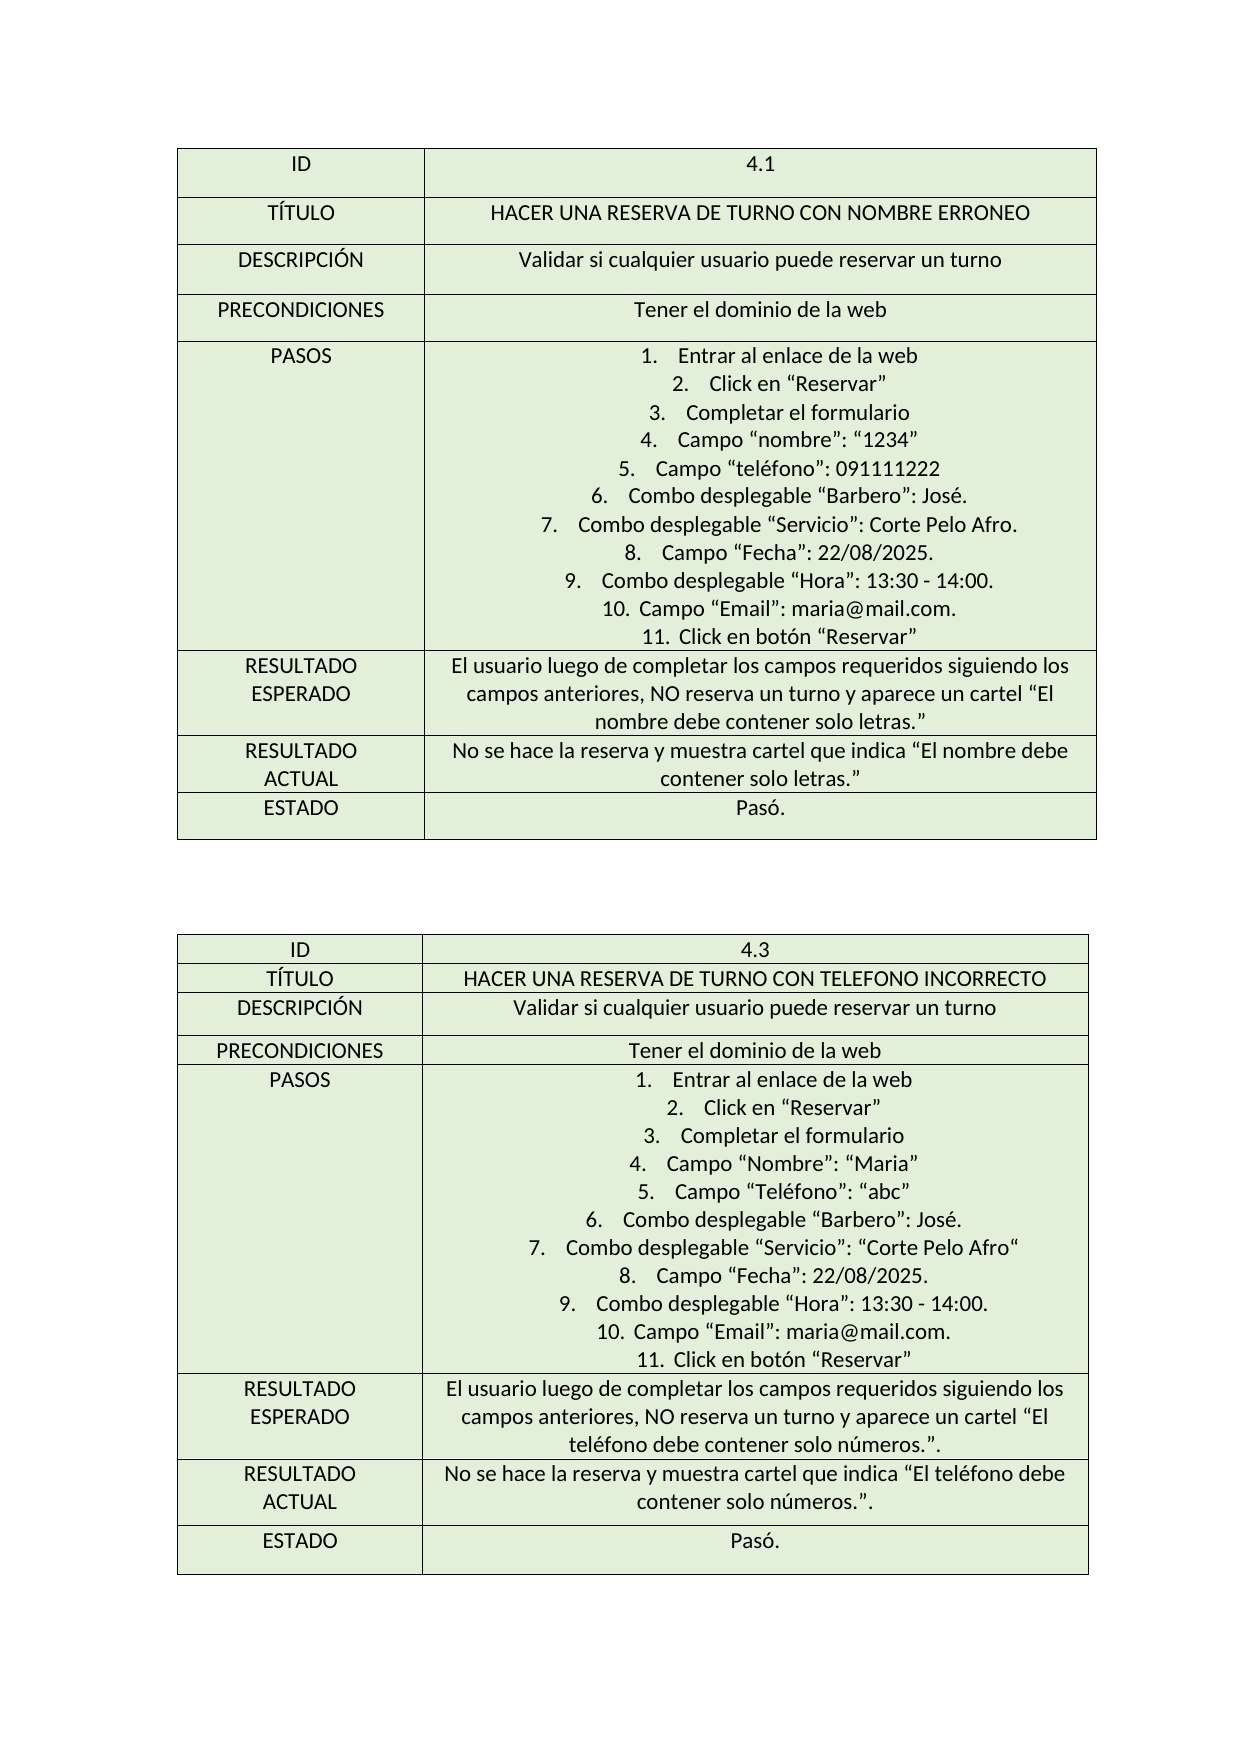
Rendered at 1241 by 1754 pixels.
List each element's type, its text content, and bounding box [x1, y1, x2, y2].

table_cell Tener el dominio de la web [425, 295, 1096, 341]
table_header 4.3 [423, 935, 1088, 963]
table_header 4.1 [425, 149, 1096, 197]
table_cell DESCRIPCIÓN [178, 245, 424, 294]
table_cell Pasó. [423, 1526, 1088, 1574]
table_cell No se hace la reserva y muestra cartel que indica “El teléfono debe contener solo números.”. [423, 1460, 1088, 1525]
table_header ID [178, 149, 424, 197]
table_cell TÍTULO [178, 198, 424, 244]
table_cell PRECONDICIONES [178, 1036, 422, 1064]
table_cell PASOS [178, 1065, 422, 1373]
table_cell PRECONDICIONES [178, 295, 424, 341]
table_cell Tener el dominio de la web [423, 1036, 1088, 1064]
table_cell ESTADO [178, 793, 424, 839]
table_cell RESULTADO ACTUAL [178, 736, 424, 792]
table_header ID [178, 935, 422, 963]
table_cell HACER UNA RESERVA DE TURNO CON TELEFONO INCORRECTO [423, 964, 1088, 992]
table_cell TÍTULO [178, 964, 422, 992]
table_cell Pasó. [425, 793, 1096, 839]
table_cell Validar si cualquier usuario puede reservar un turno [423, 993, 1088, 1035]
table_cell RESULTADO ACTUAL [178, 1460, 422, 1525]
table_cell HACER UNA RESERVA DE TURNO CON NOMBRE ERRONEO [425, 198, 1096, 244]
table_cell El usuario luego de completar los campos requeridos siguiendo los campos anteriores, NO reserva un turno y aparece un cartel “El teléfono debe contener solo números.”. [423, 1374, 1088, 1458]
table_cell ESTADO [178, 1526, 422, 1574]
table_cell Validar si cualquier usuario puede reservar un turno [425, 245, 1096, 294]
table_cell PASOS [178, 342, 424, 650]
table_cell DESCRIPCIÓN [178, 993, 422, 1035]
table_cell RESULTADO ESPERADO [178, 1374, 422, 1458]
table_cell RESULTADO ESPERADO [178, 651, 424, 735]
table_cell Entrar al enlace de la web Click en “Reservar” Completar el formulario Campo “nombre”: “1234” Campo “teléfono”: 091111222 Combo desplegable “Barbero”: José. Combo desplegable “Servicio”: Corte Pelo Afro. Campo “Fecha”: 22/08/2025. Combo desplegable “Hora”: 13:30 - 14:00. Campo “Email”: maria@mail.com. Click en botón “Reservar” [425, 342, 1096, 650]
table_cell Entrar al enlace de la web Click en “Reservar” Completar el formulario Campo “Nombre”: “Maria” Campo “Teléfono”: “abc” Combo desplegable “Barbero”: José. Combo desplegable “Servicio”: “Corte Pelo Afro“ Campo “Fecha”: 22/08/2025. Combo desplegable “Hora”: 13:30 - 14:00. Campo “Email”: maria@mail.com. Click en botón “Reservar” [423, 1065, 1088, 1373]
table_cell El usuario luego de completar los campos requeridos siguiendo los campos anteriores, NO reserva un turno y aparece un cartel “El nombre debe contener solo letras.” [425, 651, 1096, 735]
table_cell No se hace la reserva y muestra cartel que indica “El nombre debe contener solo letras.” [425, 736, 1096, 792]
